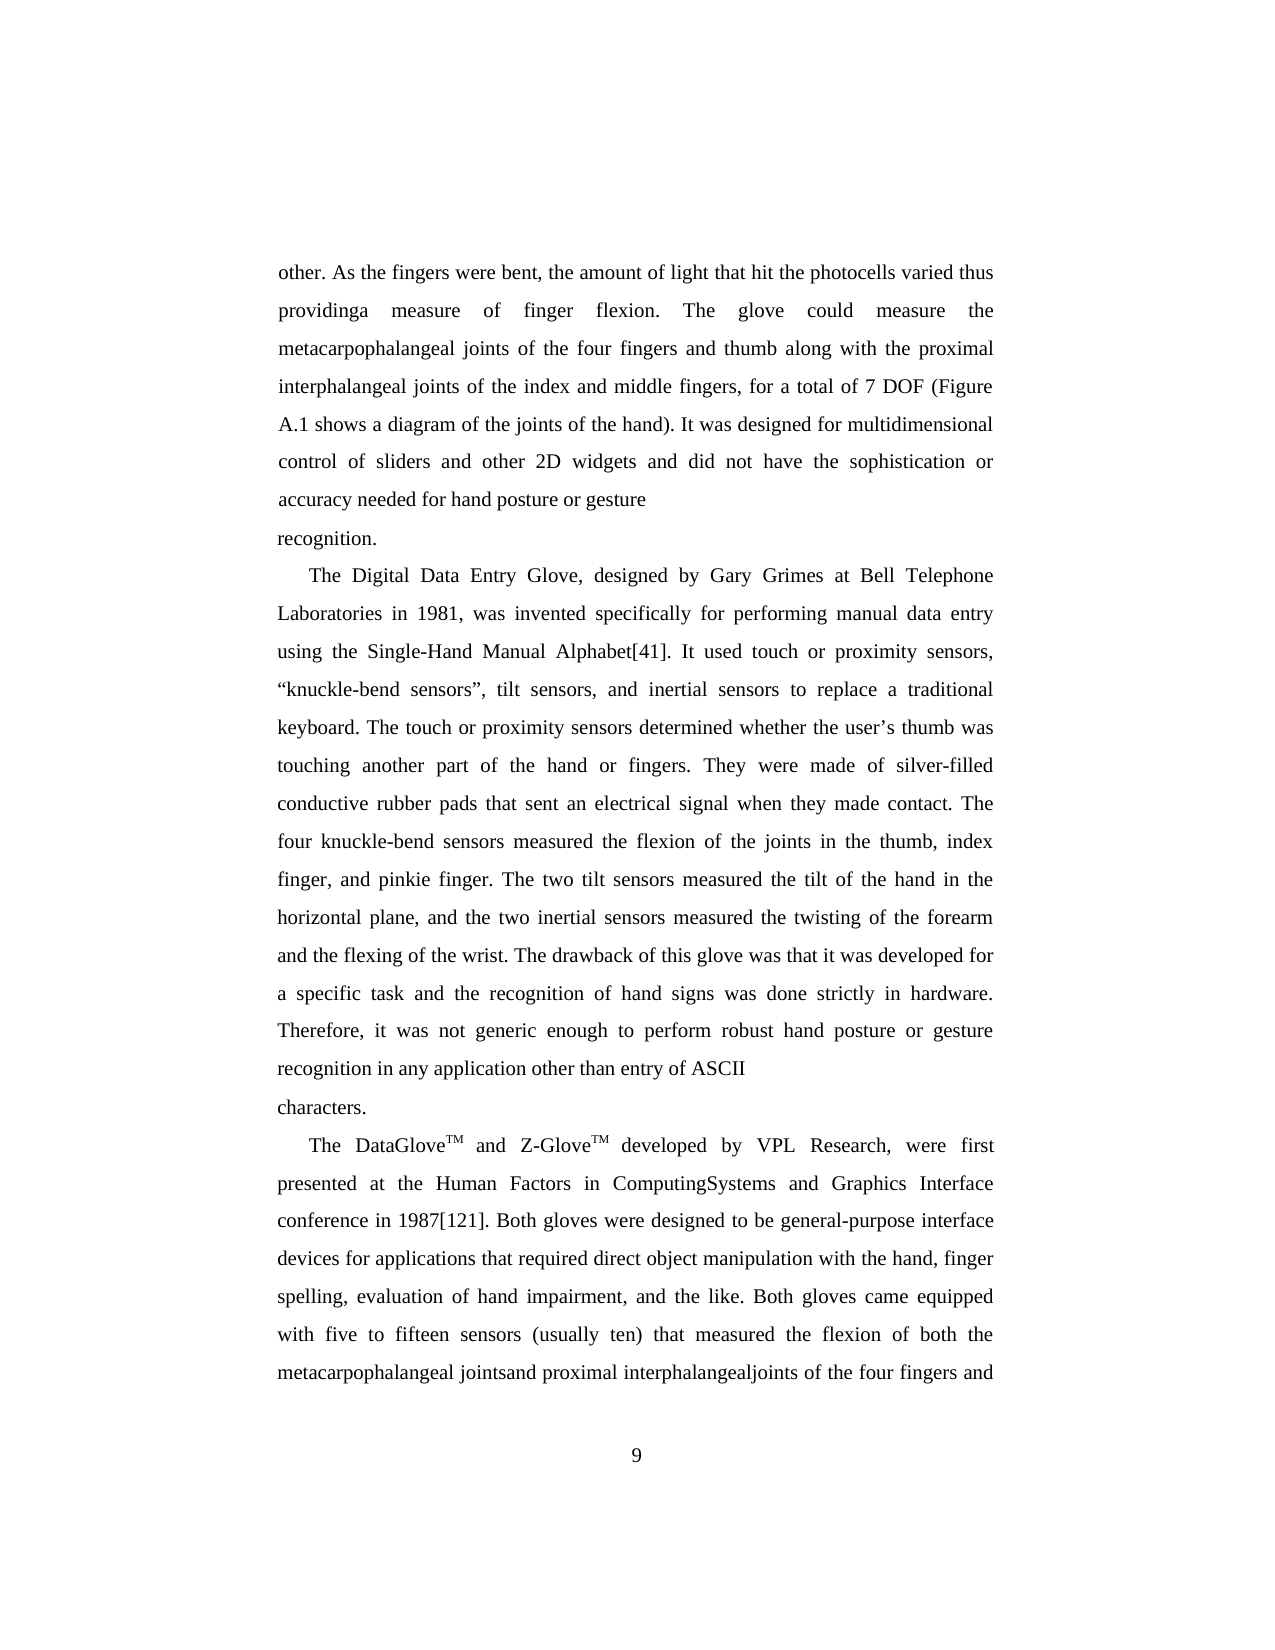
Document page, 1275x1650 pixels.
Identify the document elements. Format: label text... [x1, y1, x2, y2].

text characters. [277, 1095, 994, 1119]
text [277, 1132, 994, 1384]
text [277, 260, 994, 511]
text recognition. [277, 526, 994, 550]
text The Digital Data Entry Glove, designed by Gary Grimes at Bell Telephone Laboratories in 1981, was invented specifically for performing manual data entry using the Single-Hand Manual Alphabet[41]. It used touch or proximity sensors, “knuckle-bend sensors”, tilt sensors, and inertial sensors to replace a traditional keyboard. The touch or proximity sensors determined whether the user’s thumb was touching another part of the hand or fingers. They were made of silver-filled conductive rubber pads that sent an electrical signal when they made contact. The four knuckle-bend sensors measured the flexion of the joints in the thumb, index finger, and pinkie finger. The two tilt sensors measured the tilt of the hand in the horizontal plane, and the two inertial sensors measured the twisting of the forearm and the flexing of the wrist. The drawback of this glove was that it was developed for a specific task and the recognition of hand signs was done strictly in hardware. Therefore, it was not generic enough to perform robust hand posture or gesture recognition in any application other than entry of ASCII [277, 563, 994, 1080]
